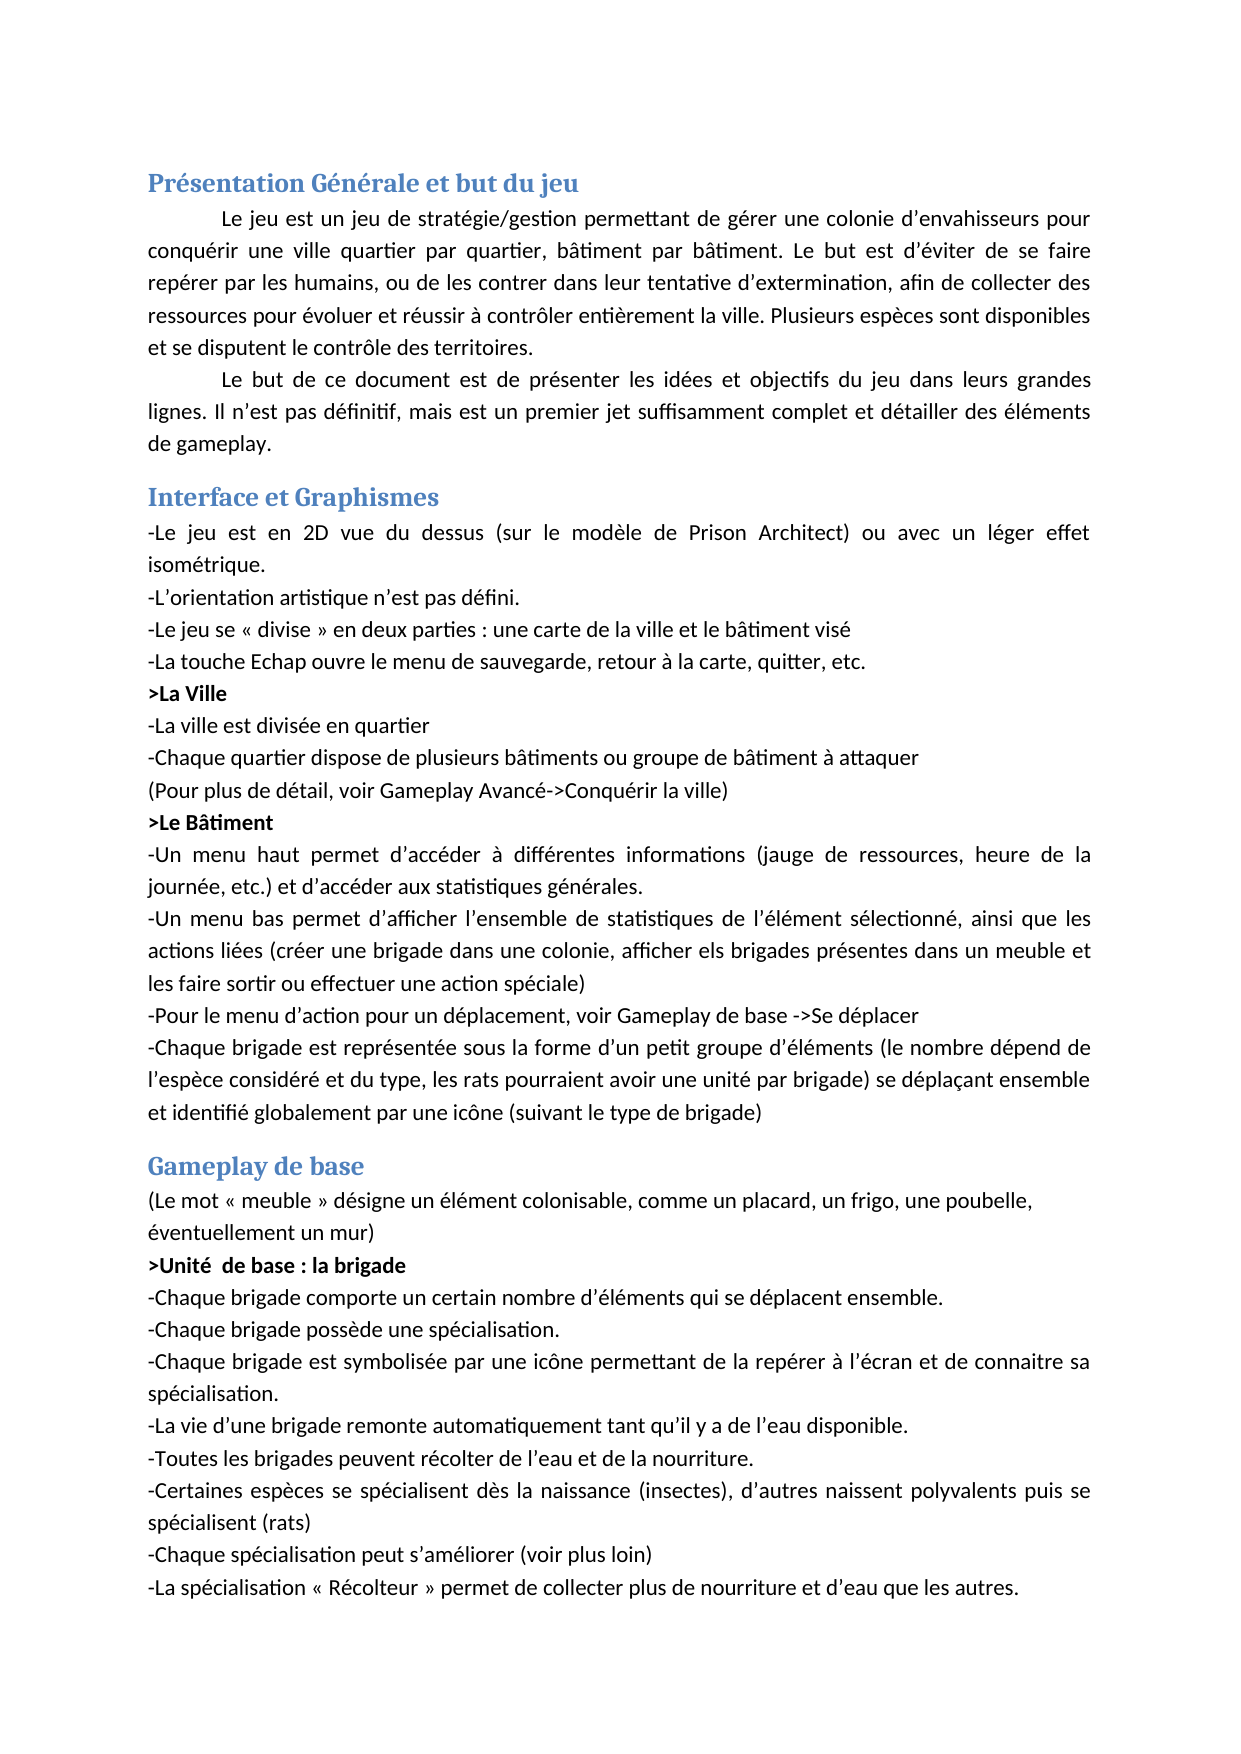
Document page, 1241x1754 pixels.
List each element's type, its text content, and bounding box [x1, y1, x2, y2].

text -La touche Echap ouvre le menu de sauvegarde, retour à la carte, quitter, etc. [148, 647, 1093, 675]
subtitle Présentation Générale et but du jeu [148, 168, 1093, 199]
text -Toutes les brigades peuvent récolter de l’eau et de la nourriture. [148, 1444, 1093, 1472]
text >Unité de base : la brigade [148, 1251, 1093, 1279]
text -Certaines espèces se spécialisent dès la naissance (insectes), d’autres naissent polyvalents puis se spécialisent (rats) [148, 1476, 1093, 1536]
subtitle Interface et Graphismes [148, 482, 1093, 514]
text Le but de ce document est de présenter les idées et objectifs du jeu dans leurs grandes lignes. Il n’est pas définitif, mais est un premier jet suffisamment complet et détailler des éléments de gameplay. [148, 365, 1093, 457]
text -Le jeu se « divise » en deux parties : une carte de la ville et le bâtiment visé [148, 615, 1093, 643]
text (Pour plus de détail, voir Gameplay Avancé->Conquérir la ville) [148, 776, 1093, 804]
text -Un menu bas permet d’afficher l’ensemble de statistiques de l’élément sélectionné, ainsi que les actions liées (créer une brigade dans une colonie, afficher els brigades présentes dans un meuble et les faire sortir ou effectuer une action spéciale) [148, 904, 1093, 997]
text -Le jeu est en 2D vue du dessus (sur le modèle de Prison Architect) ou avec un léger effet isométrique. [148, 518, 1093, 578]
text -Pour le menu d’action pour un déplacement, voir Gameplay de base ->Se déplacer [148, 1001, 1093, 1029]
text -Chaque spécialisation peut s’améliorer (voir plus loin) [148, 1540, 1093, 1568]
text >La Ville [148, 679, 1093, 707]
text -La ville est divisée en quartier [148, 711, 1093, 739]
text -La vie d’une brigade remonte automatiquement tant qu’il y a de l’eau disponible. [148, 1412, 1093, 1440]
text -La spécialisation « Récolteur » permet de collecter plus de nourriture et d’eau que les autres. [148, 1573, 1093, 1601]
text -Chaque brigade possède une spécialisation. [148, 1315, 1093, 1343]
text -Un menu haut permet d’accéder à différentes informations (jauge de ressources, heure de la journée, etc.) et d’accéder aux statistiques générales. [148, 840, 1093, 900]
text Le jeu est un jeu de stratégie/gestion permettant de gérer une colonie d’envahisseurs pour conquérir une ville quartier par quartier, bâtiment par bâtiment. Le but est d’éviter de se faire repérer par les humains, ou de les contrer dans leur tentative d’extermination, afin de collecter des ressources pour évoluer et réussir à contrôler entièrement la ville. Plusieurs espèces sont disponibles et se disputent le contrôle des territoires. [148, 204, 1093, 361]
text (Le mot « meuble » désigne un élément colonisable, comme un placard, un frigo, une poubelle, éventuellement un mur) [148, 1186, 1093, 1247]
text -Chaque brigade est symbolisée par une icône permettant de la repérer à l’écran et de connaitre sa spécialisation. [148, 1347, 1093, 1407]
text -Chaque brigade est représentée sous la forme d’un petit groupe d’éléments (le nombre dépend de l’espèce considéré et du type, les rats pourraient avoir une unité par brigade) se déplaçant ensemble et identifié globalement par une icône (suivant le type de brigade) [148, 1033, 1093, 1126]
text -Chaque quartier dispose de plusieurs bâtiments ou groupe de bâtiment à attaquer [148, 743, 1093, 772]
subtitle Gameplay de base [148, 1151, 1093, 1182]
text >Le Bâtiment [148, 808, 1093, 836]
text -Chaque brigade comporte un certain nombre d’éléments qui se déplacent ensemble. [148, 1283, 1093, 1311]
text -L’orientation artistique n’est pas défini. [148, 583, 1093, 611]
